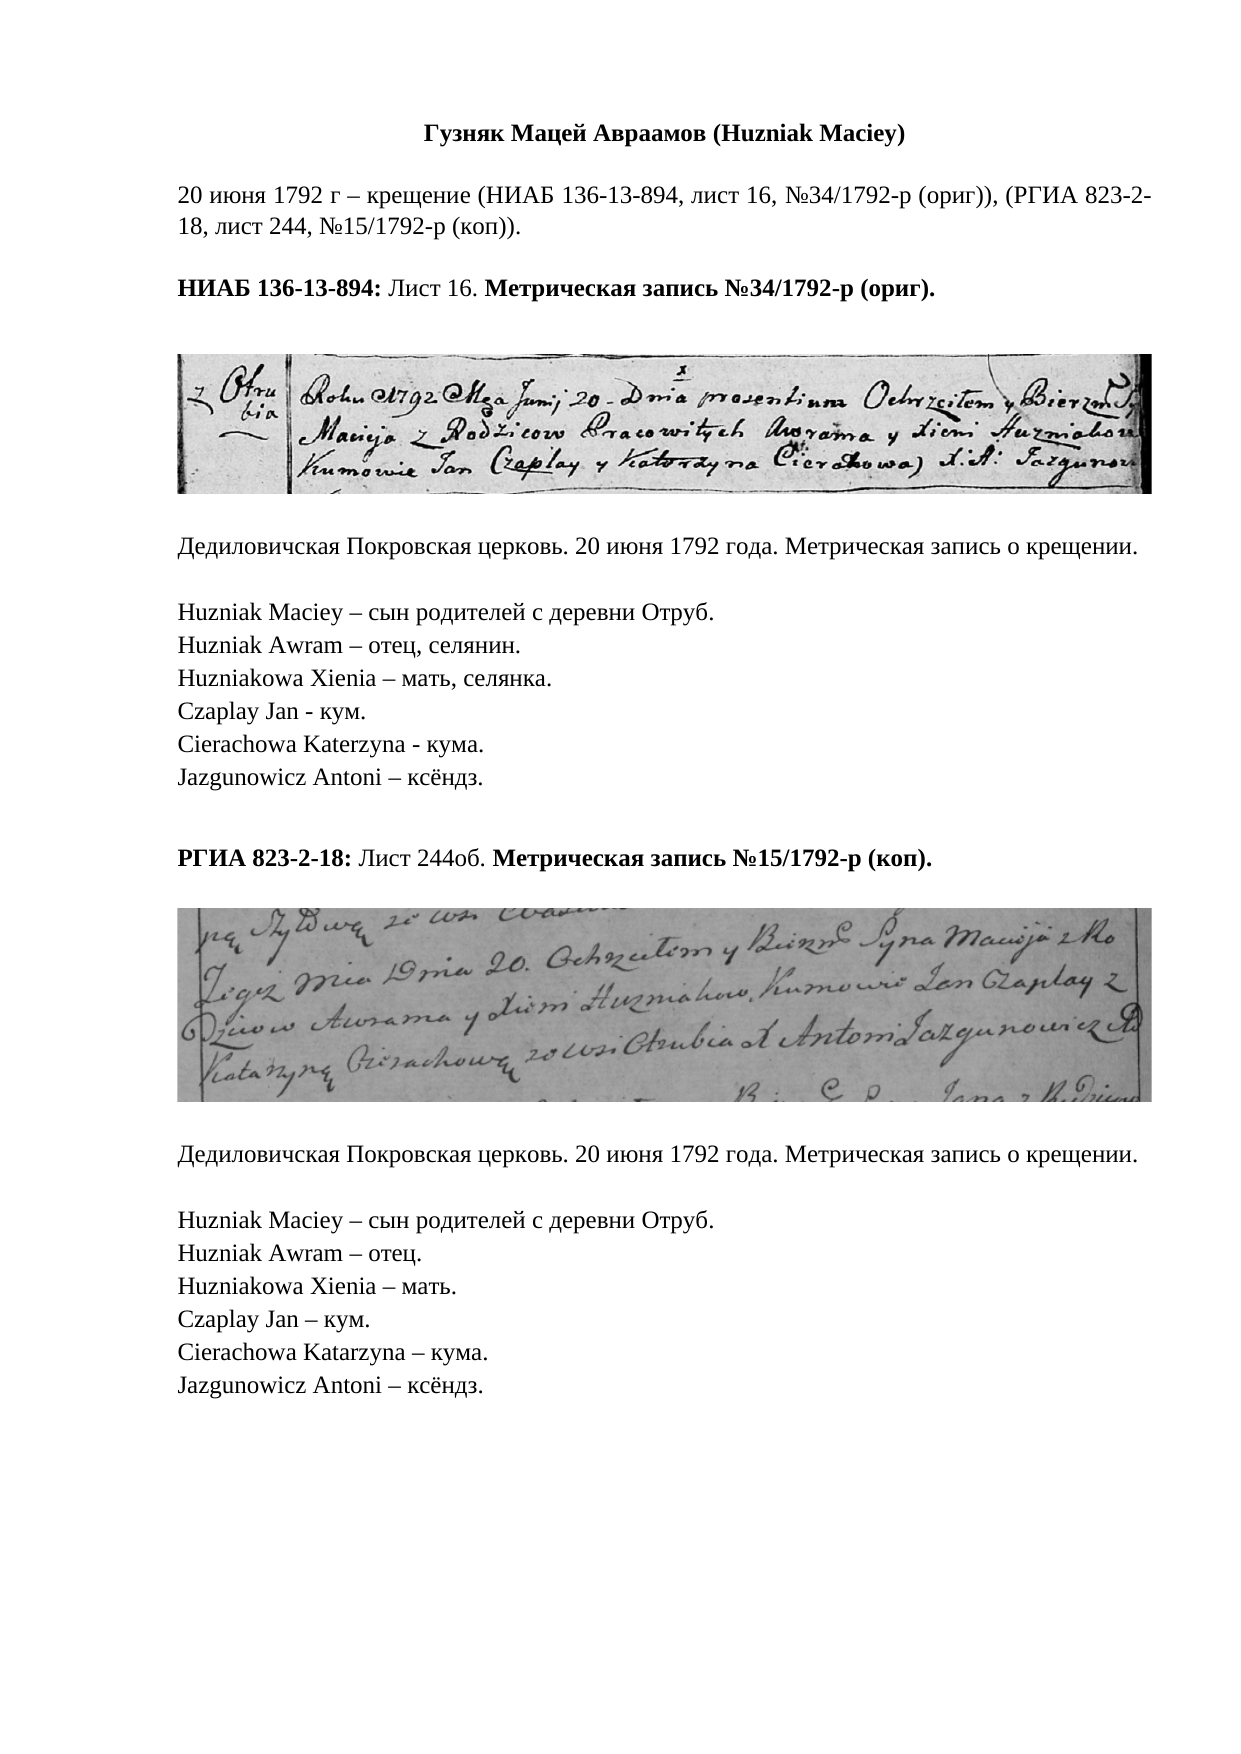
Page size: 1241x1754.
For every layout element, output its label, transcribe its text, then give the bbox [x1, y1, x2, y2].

text Huzniakowa Xienia – мать. [177, 1271, 1152, 1299]
text НИАБ 136-13-894: Лист 16. Метрическая запись №34/1792-р (ориг). [177, 273, 1152, 302]
picture [177, 908, 1152, 1102]
text Cierachowa Katarzyna – кума. [177, 1337, 1152, 1366]
text Czaplay Jan – кум. [177, 1304, 1152, 1332]
text Дедиловичская Покровская церковь. 20 июня 1792 года. Метрическая запись о крещении. [177, 1139, 1152, 1167]
text Дедиловичская Покровская церковь. 20 июня 1792 года. Метрическая запись о крещении. [177, 531, 1152, 560]
text Huzniak Awram – отец, селянин. [177, 630, 1152, 659]
text Huzniak Awram – отец. [177, 1238, 1152, 1266]
text Jazgunowicz Antoni – ксёндз. [177, 762, 1152, 791]
text Huzniak Maciey – сын родителей с деревни Отруб. [177, 1205, 1152, 1233]
picture [177, 354, 1152, 494]
text Huzniakowa Xienia – мать, селянка. [177, 663, 1152, 692]
text Cierachowa Katerzyna - кума. [177, 729, 1152, 758]
text Jazgunowicz Antoni – ксёндз. [177, 1370, 1152, 1398]
text 20 июня 1792 г – крещение (НИАБ 136-13-894, лист 16, №34/1792-р (ориг)), (РГИА 823-2-18, лист 244, №15/1792-р (коп)). [177, 180, 1152, 240]
text Гузняк Мацей Авраамов (Huzniak Maciey) [177, 118, 1152, 147]
text Huzniak Maciey – сын родителей с деревни Отруб. [177, 597, 1152, 626]
text РГИА 823-2-18: Лист 244об. Метрическая запись №15/1792-р (коп). [177, 843, 1152, 872]
text Czaplay Jan - кум. [177, 696, 1152, 725]
